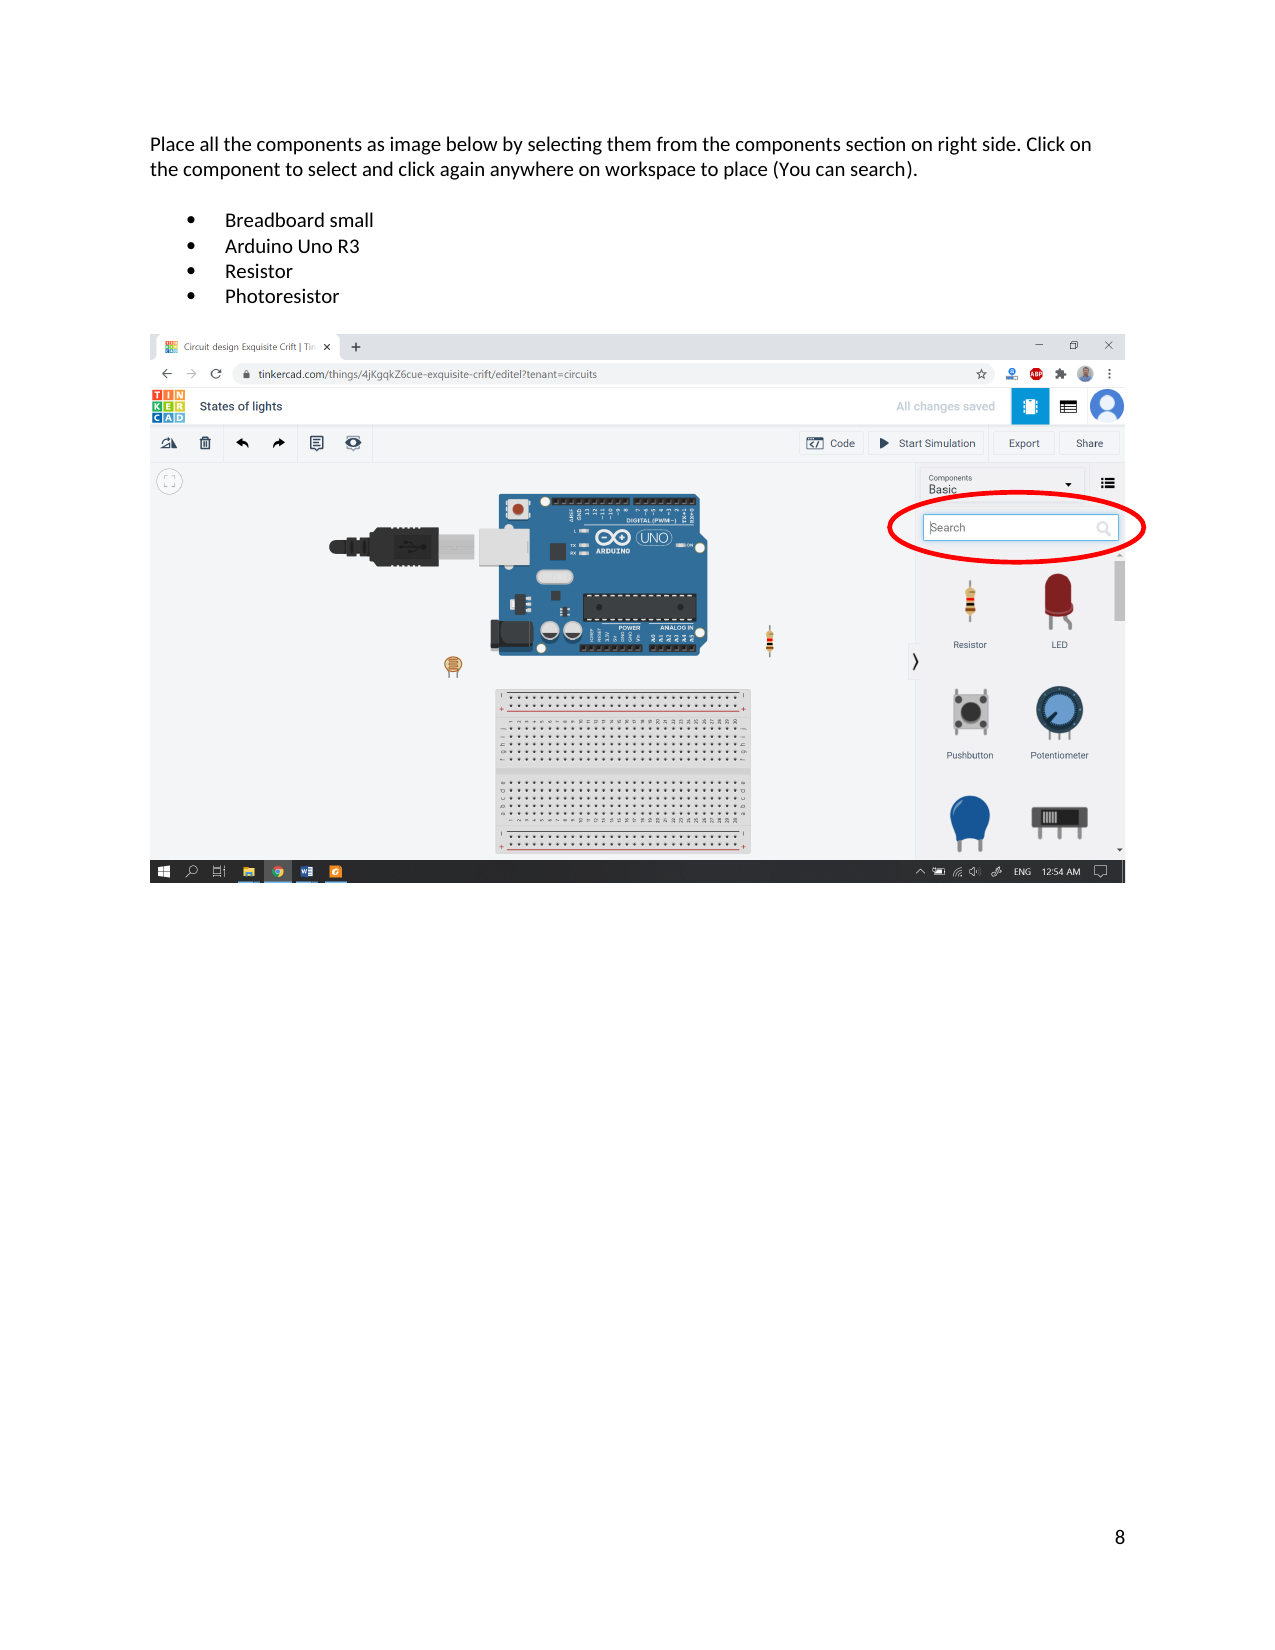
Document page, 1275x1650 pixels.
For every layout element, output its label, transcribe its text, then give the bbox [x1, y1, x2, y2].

list Breadboard small [187, 207, 1125, 233]
picture [150, 334, 1125, 883]
list Photoresistor [187, 284, 1125, 309]
text Place all the components as image below by selecting them from the components section on right side. Click on the component to select and click again anywhere on workspace to place (You can search). [150, 131, 1125, 182]
list Resistor [187, 258, 1125, 284]
list Arduino Uno R3 [187, 233, 1125, 258]
picture [893, 495, 1125, 559]
